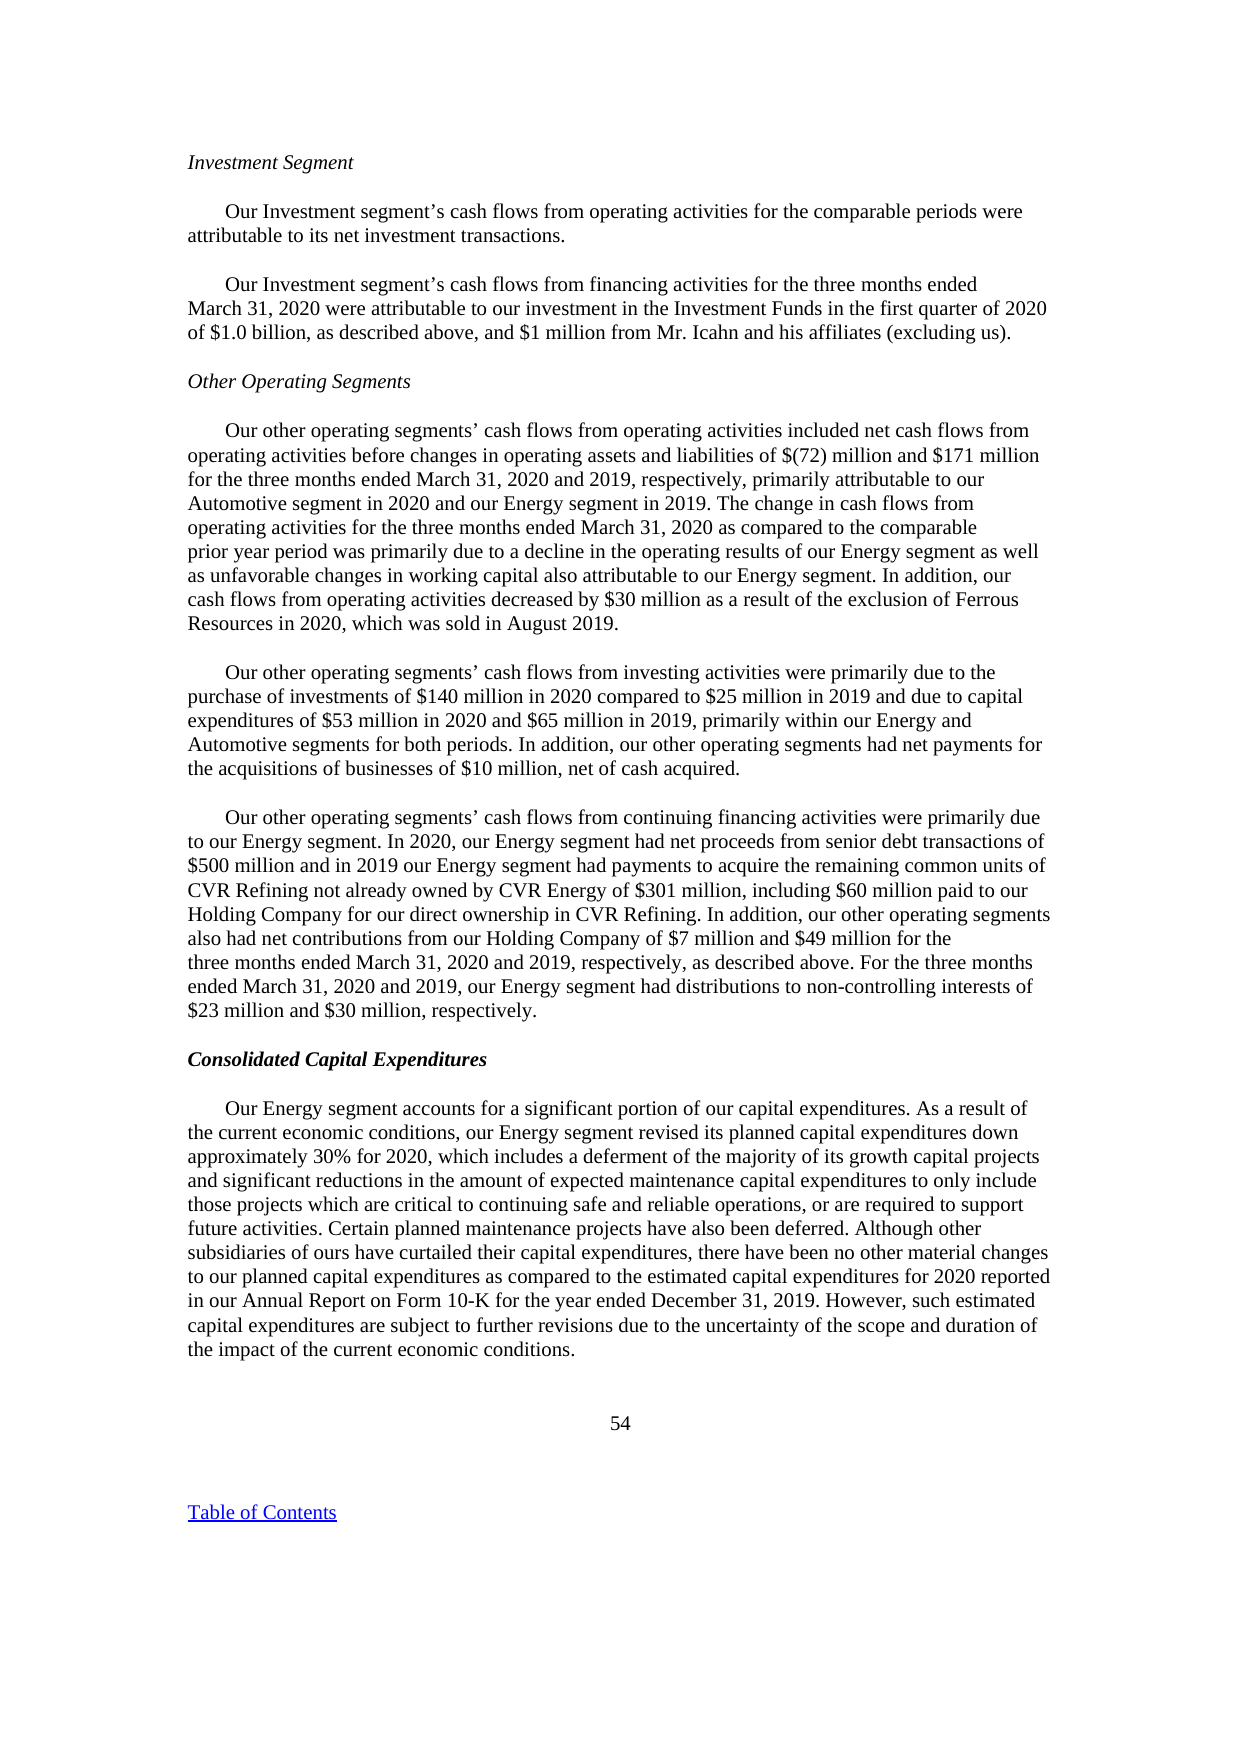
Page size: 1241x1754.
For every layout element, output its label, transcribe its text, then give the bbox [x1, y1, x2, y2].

text Investment Segment [187, 150, 1053, 174]
text Our other operating segments’ cash flows from operating activities included net cash flows from operating activities before changes in operating assets and liabilities of $(72) million and $171 million for the three months ended March 31, 2020 and 2019, respectively, primarily attributable to our Automotive segment in 2020 and our Energy segment in 2019. The change in cash flows from operating activities for the three months ended March 31, 2020 as compared to the comparable prior year period was primarily due to a decline in the operating results of our Energy segment as well as unfavorable changes in working capital also attributable to our Energy segment. In addition, our cash flows from operating activities decreased by $30 million as a result of the exclusion of Ferrous Resources in 2020, which was sold in August 2019. [187, 418, 1053, 635]
text Our Investment segment’s cash flows from financing activities for the three months ended March 31, 2020 were attributable to our investment in the Investment Funds in the first quarter of 2020 of $1.0 billion, as described above, and $1 million from Mr. Icahn and his affiliates (excluding us). [187, 272, 1053, 344]
text Consolidated Capital Expenditures [187, 1047, 1053, 1071]
text 54 [187, 1411, 1053, 1435]
text Our Investment segment’s cash flows from operating activities for the comparable periods were attributable to its net investment transactions. [187, 199, 1053, 247]
text Our Energy segment accounts for a significant portion of our capital expenditures. As a result of the current economic conditions, our Energy segment revised its planned capital expenditures down approximately 30% for 2020, which includes a deferment of the majority of its growth capital projects and significant reductions in the amount of expected maintenance capital expenditures to only include those projects which are critical to continuing safe and reliable operations, or are required to support future activities. Certain planned maintenance projects have also been deferred. Although other subsidiaries of ours have curtailed their capital expenditures, there have been no other material changes to our planned capital expenditures as compared to the estimated capital expenditures for 2020 reported in our Annual Report on Form 10-K for the year ended December 31, 2019. However, such estimated capital expenditures are subject to further revisions due to the uncertainty of the scope and duration of the impact of the current economic conditions. [187, 1096, 1053, 1361]
text Our other operating segments’ cash flows from investing activities were primarily due to the purchase of investments of $140 million in 2020 compared to $25 million in 2019 and due to capital expenditures of $53 million in 2020 and $65 million in 2019, primarily within our Energy and Automotive segments for both periods. In addition, our other operating segments had net payments for the acquisitions of businesses of $10 million, net of cash acquired. [187, 660, 1053, 780]
text Table of Contents [187, 1499, 1053, 1524]
text Other Operating Segments [187, 369, 1053, 393]
text Our other operating segments’ cash flows from continuing financing activities were primarily due to our Energy segment. In 2020, our Energy segment had net proceeds from senior debt transactions of $500 million and in 2019 our Energy segment had payments to acquire the remaining common units of CVR Refining not already owned by CVR Energy of $301 million, including $60 million paid to our Holding Company for our direct ownership in CVR Refining. In addition, our other operating segments also had net contributions from our Holding Company of $7 million and $49 million for the three months ended March 31, 2020 and 2019, respectively, as described above. For the three months ended March 31, 2020 and 2019, our Energy segment had distributions to non-controlling interests of $23 million and $30 million, respectively. [187, 805, 1053, 1022]
